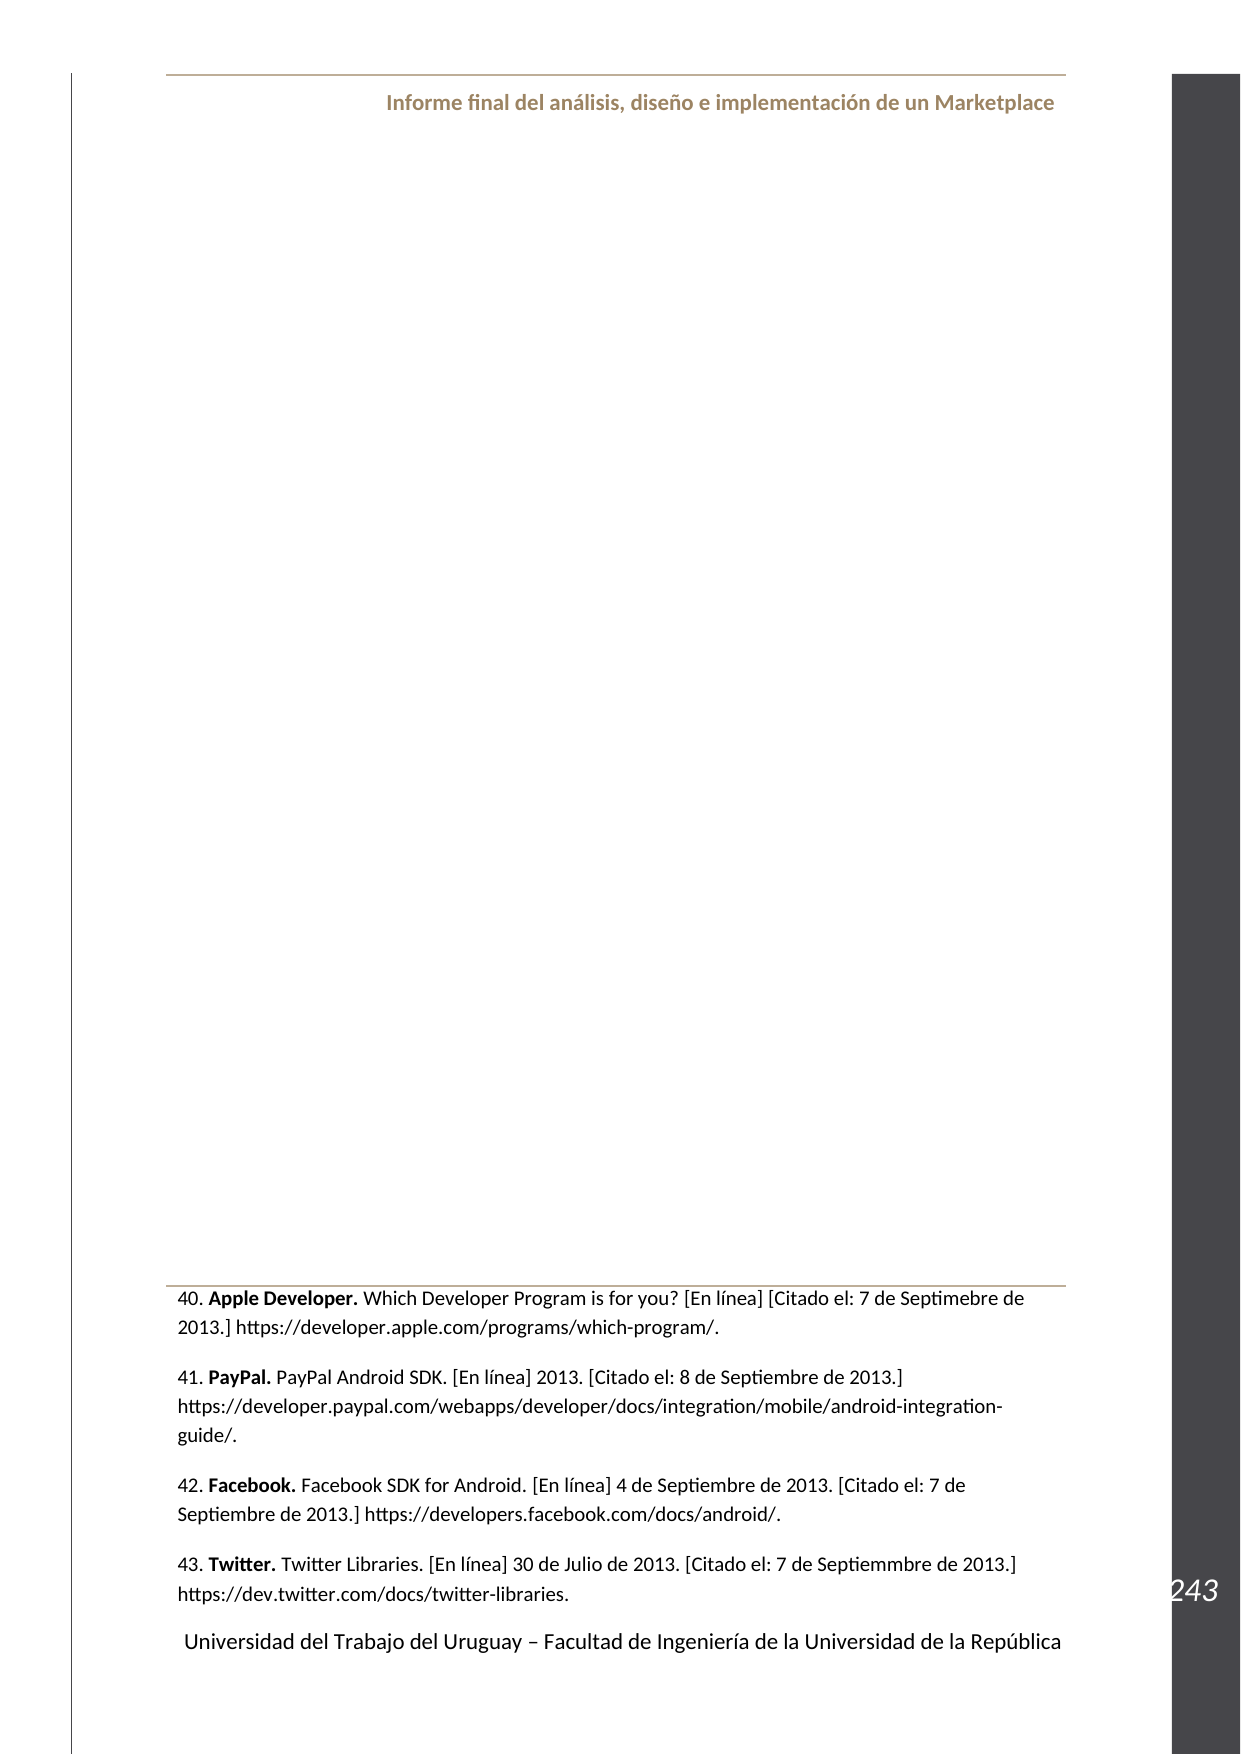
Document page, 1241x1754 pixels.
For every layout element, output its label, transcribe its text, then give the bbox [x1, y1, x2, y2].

text 40. Apple Developer. Which Developer Program is for you? [En línea] [Citado el: 7 de Septimebre de 2013.] https://developer.apple.com/programs/which-program/. [177, 1287, 1063, 1339]
text 43. Twitter. Twitter Libraries. [En línea] 30 de Julio de 2013. [Citado el: 7 de Septiemmbre de 2013.] https://dev.twitter.com/docs/twitter-libraries. [177, 1552, 1063, 1606]
text 42. Facebook. Facebook SDK for Android. [En línea] 4 de Septiembre de 2013. [Citado el: 7 de Septiembre de 2013.] https://developers.facebook.com/docs/android/. [177, 1472, 1063, 1527]
text 41. PayPal. PayPal Android SDK. [En línea] 2013. [Citado el: 8 de Septiembre de 2013.] https://developer.paypal.com/webapps/developer/docs/integration/mobile/android-integration-guide/. [177, 1364, 1063, 1448]
